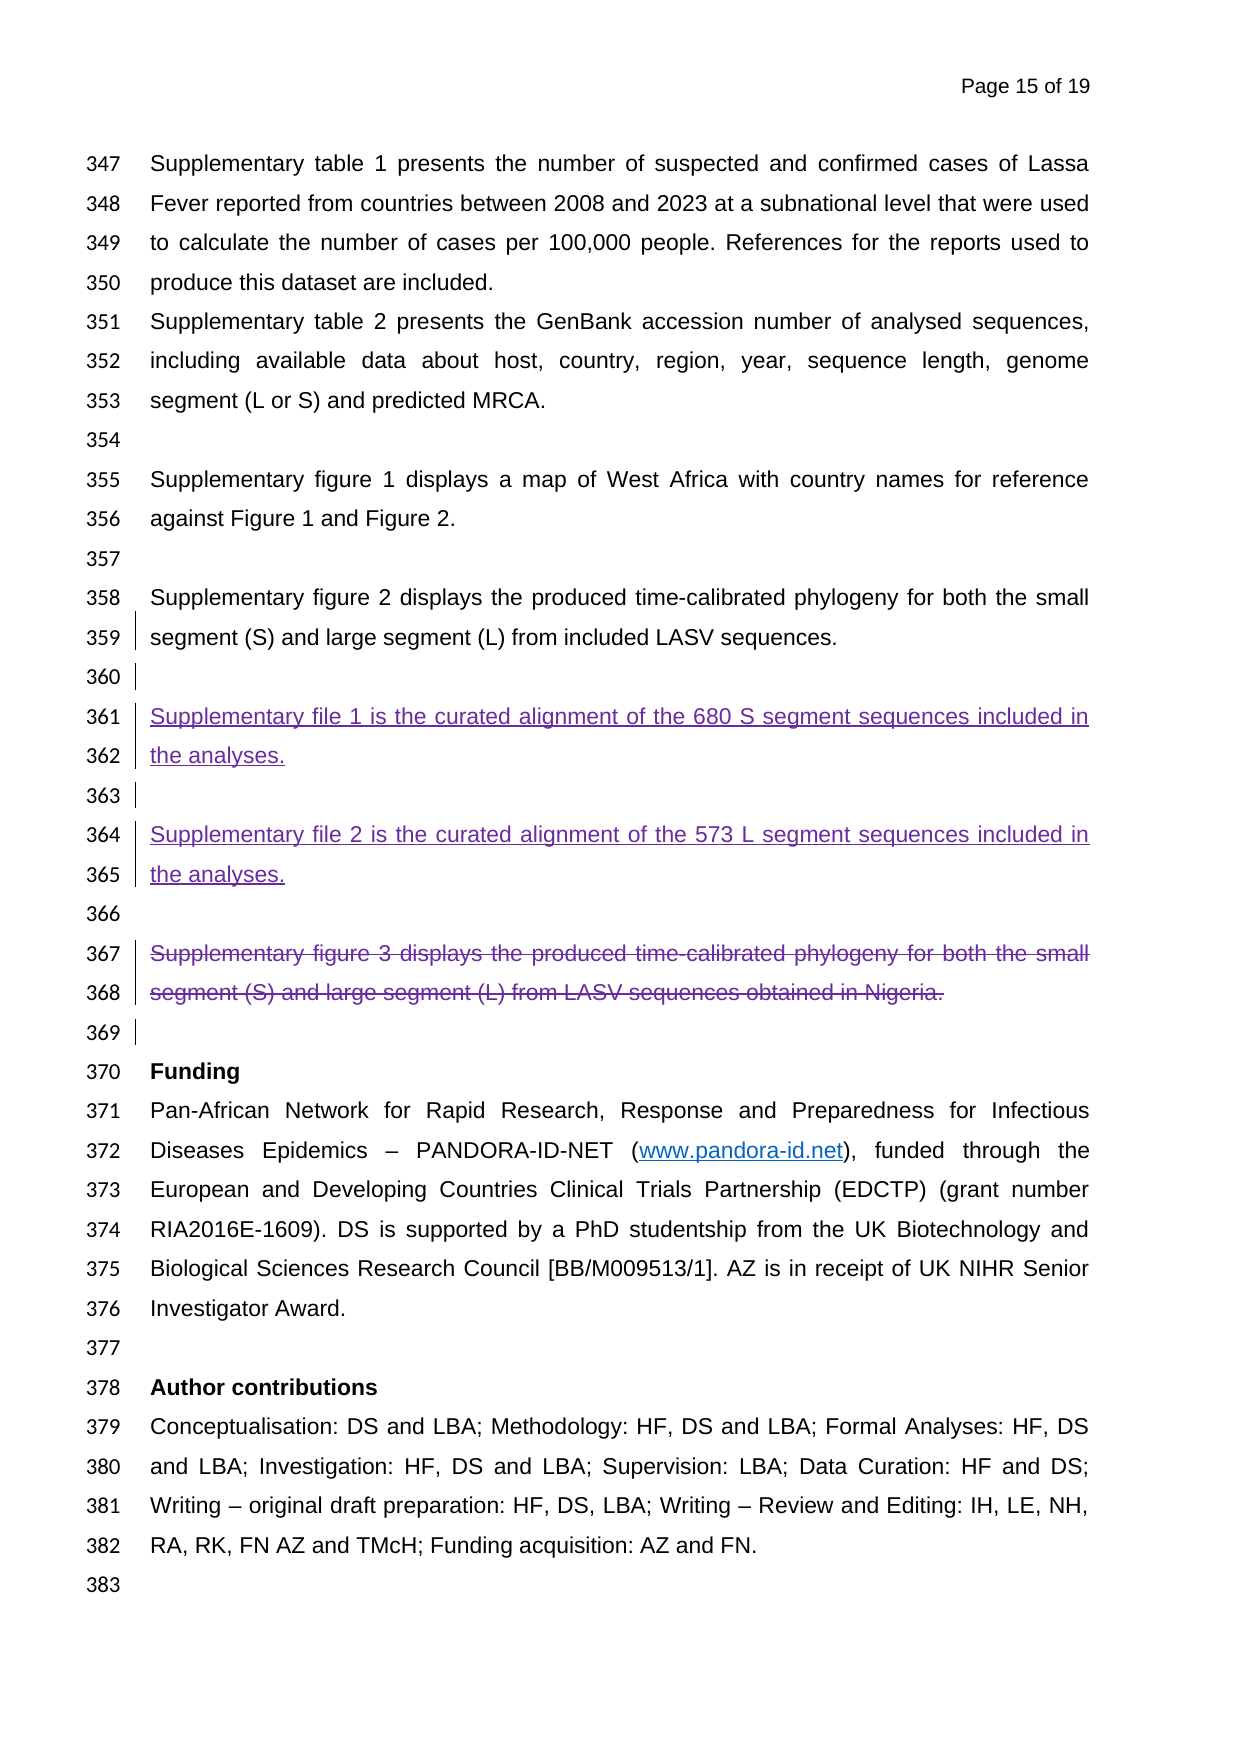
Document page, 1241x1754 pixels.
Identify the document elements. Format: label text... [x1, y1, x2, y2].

text Author contributions [150, 1374, 1090, 1400]
text Funding [150, 1058, 1090, 1084]
text Supplementary table 1 presents the number of suspected and confirmed cases of Lassa Fever reported from countries between 2008 and 2023 at a subnational level that were used to calculate the number of cases per 100,000 people. References for the reports used to produce this dataset are included. [150, 150, 1090, 295]
text Supplementary figure 2 displays the produced time-calibrated phylogeny for both the small segment (S) and large segment (L) from included LASV sequences. [150, 584, 1090, 650]
text Conceptualisation: DS and LBA; Methodology: HF, DS and LBA; Formal Analyses: HF, DS and LBA; Investigation: HF, DS and LBA; Supervision: LBA; Data Curation: HF and DS; Writing – original draft preparation: HF, DS, LBA; Writing – Review and Editing: IH, LE, NH, RA, RK, FN AZ and TMcH; Funding acquisition: AZ and FN. [150, 1413, 1090, 1558]
text Pan-African Network for Rapid Research, Response and Preparedness for Infectious Diseases Epidemics – PANDORA-ID-NET (www.pandora-id.net), funded through the European and Developing Countries Clinical Trials Partnership (EDCTP) (grant number RIA2016E-1609). DS is supported by a PhD studentship from the UK Biotechnology and Biological Sciences Research Council [BB/M009513/1]. AZ is in receipt of UK NIHR Senior Investigator Award. [150, 1097, 1090, 1321]
text Supplementary table 2 presents the GenBank accession number of analysed sequences, including available data about host, country, region, year, sequence length, genome segment (L or S) and predicted MRCA. [150, 308, 1090, 413]
text Supplementary figure 1 displays a map of West Africa with country names for reference against Figure 1 and Figure 2. [150, 466, 1090, 532]
